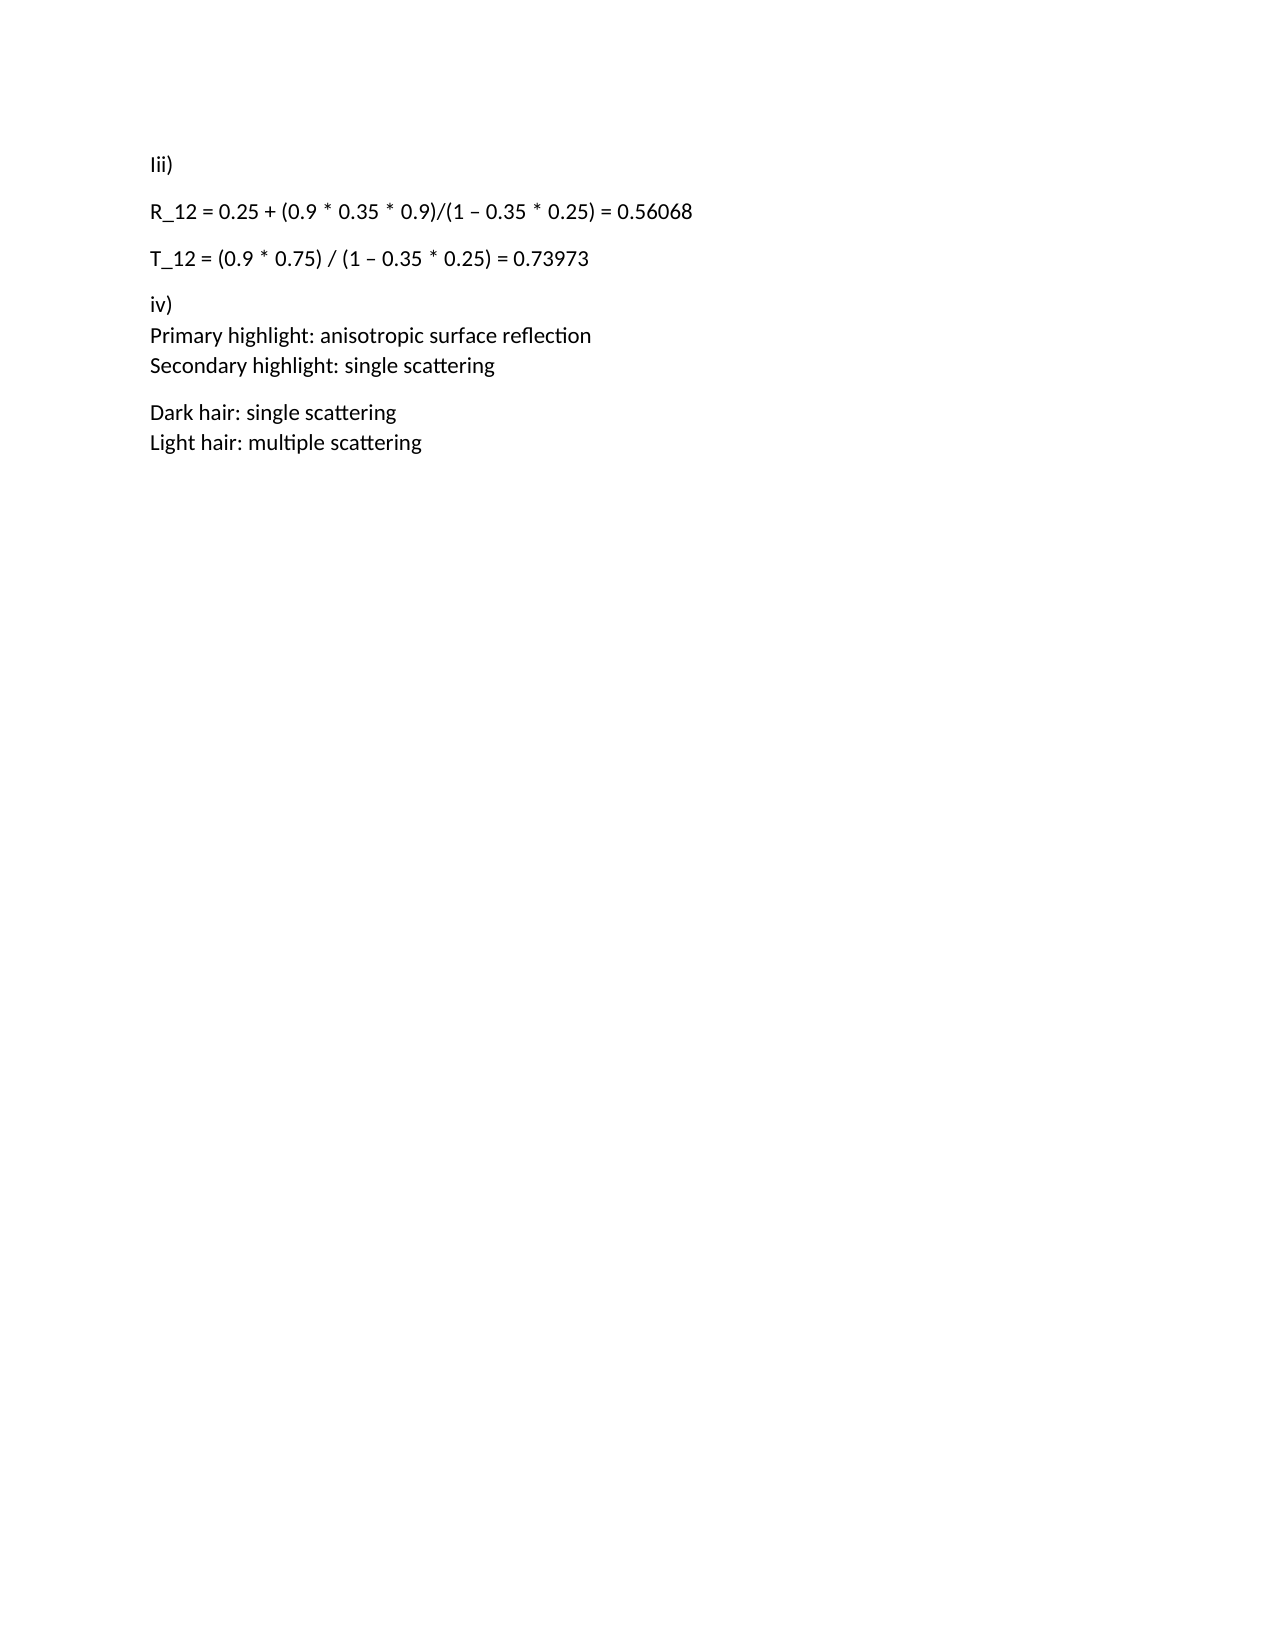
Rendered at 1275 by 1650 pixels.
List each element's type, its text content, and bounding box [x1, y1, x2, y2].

text R_12 = 0.25 + (0.9 * 0.35 * 0.9)/(1 – 0.35 * 0.25) = 0.56068 [150, 197, 1125, 225]
text Dark hair: single scattering Light hair: multiple scattering [150, 398, 1125, 456]
text iv) Primary highlight: anisotropic surface reflection Secondary highlight: single scattering [150, 291, 1125, 379]
text T_12 = (0.9 * 0.75) / (1 – 0.35 * 0.25) = 0.73973 [150, 244, 1125, 272]
text Iii) [150, 150, 1125, 178]
